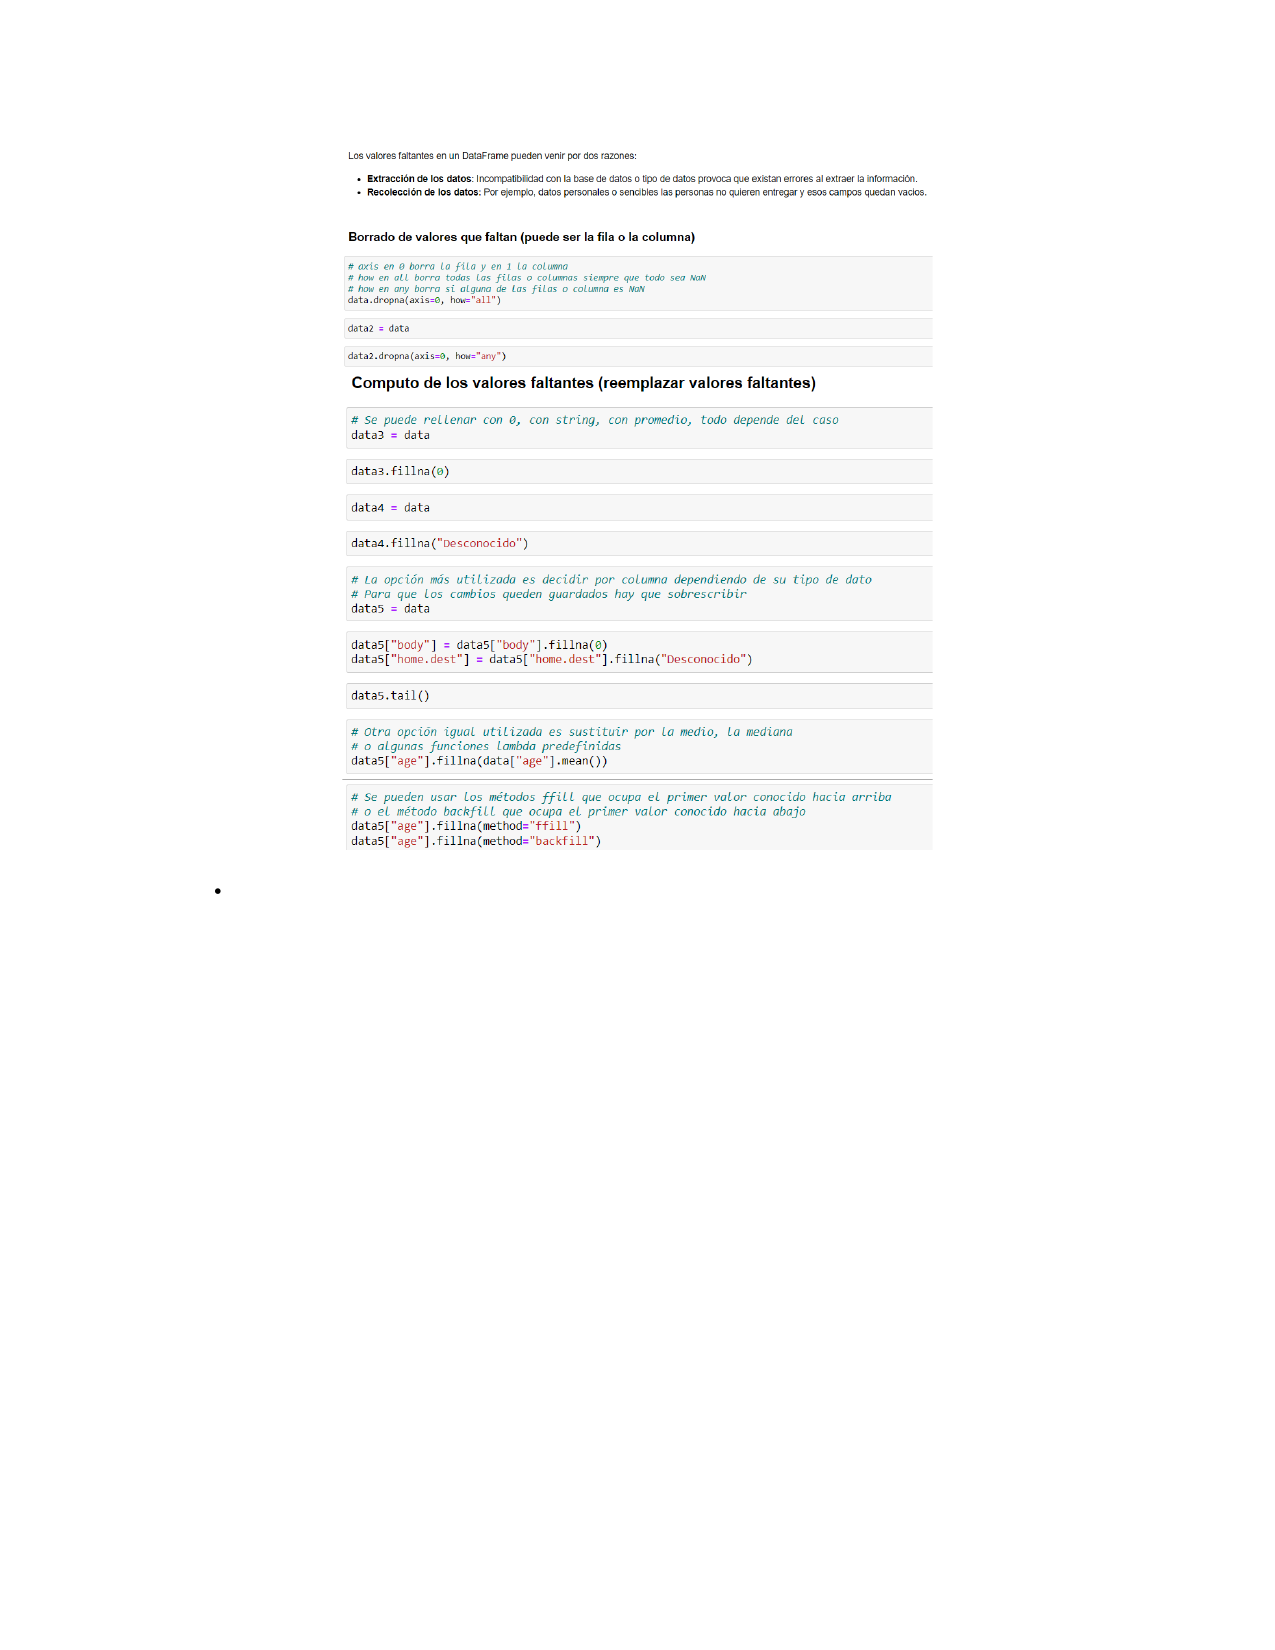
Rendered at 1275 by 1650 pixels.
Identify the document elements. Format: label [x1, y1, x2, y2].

picture [342, 147, 933, 369]
picture [342, 372, 933, 850]
